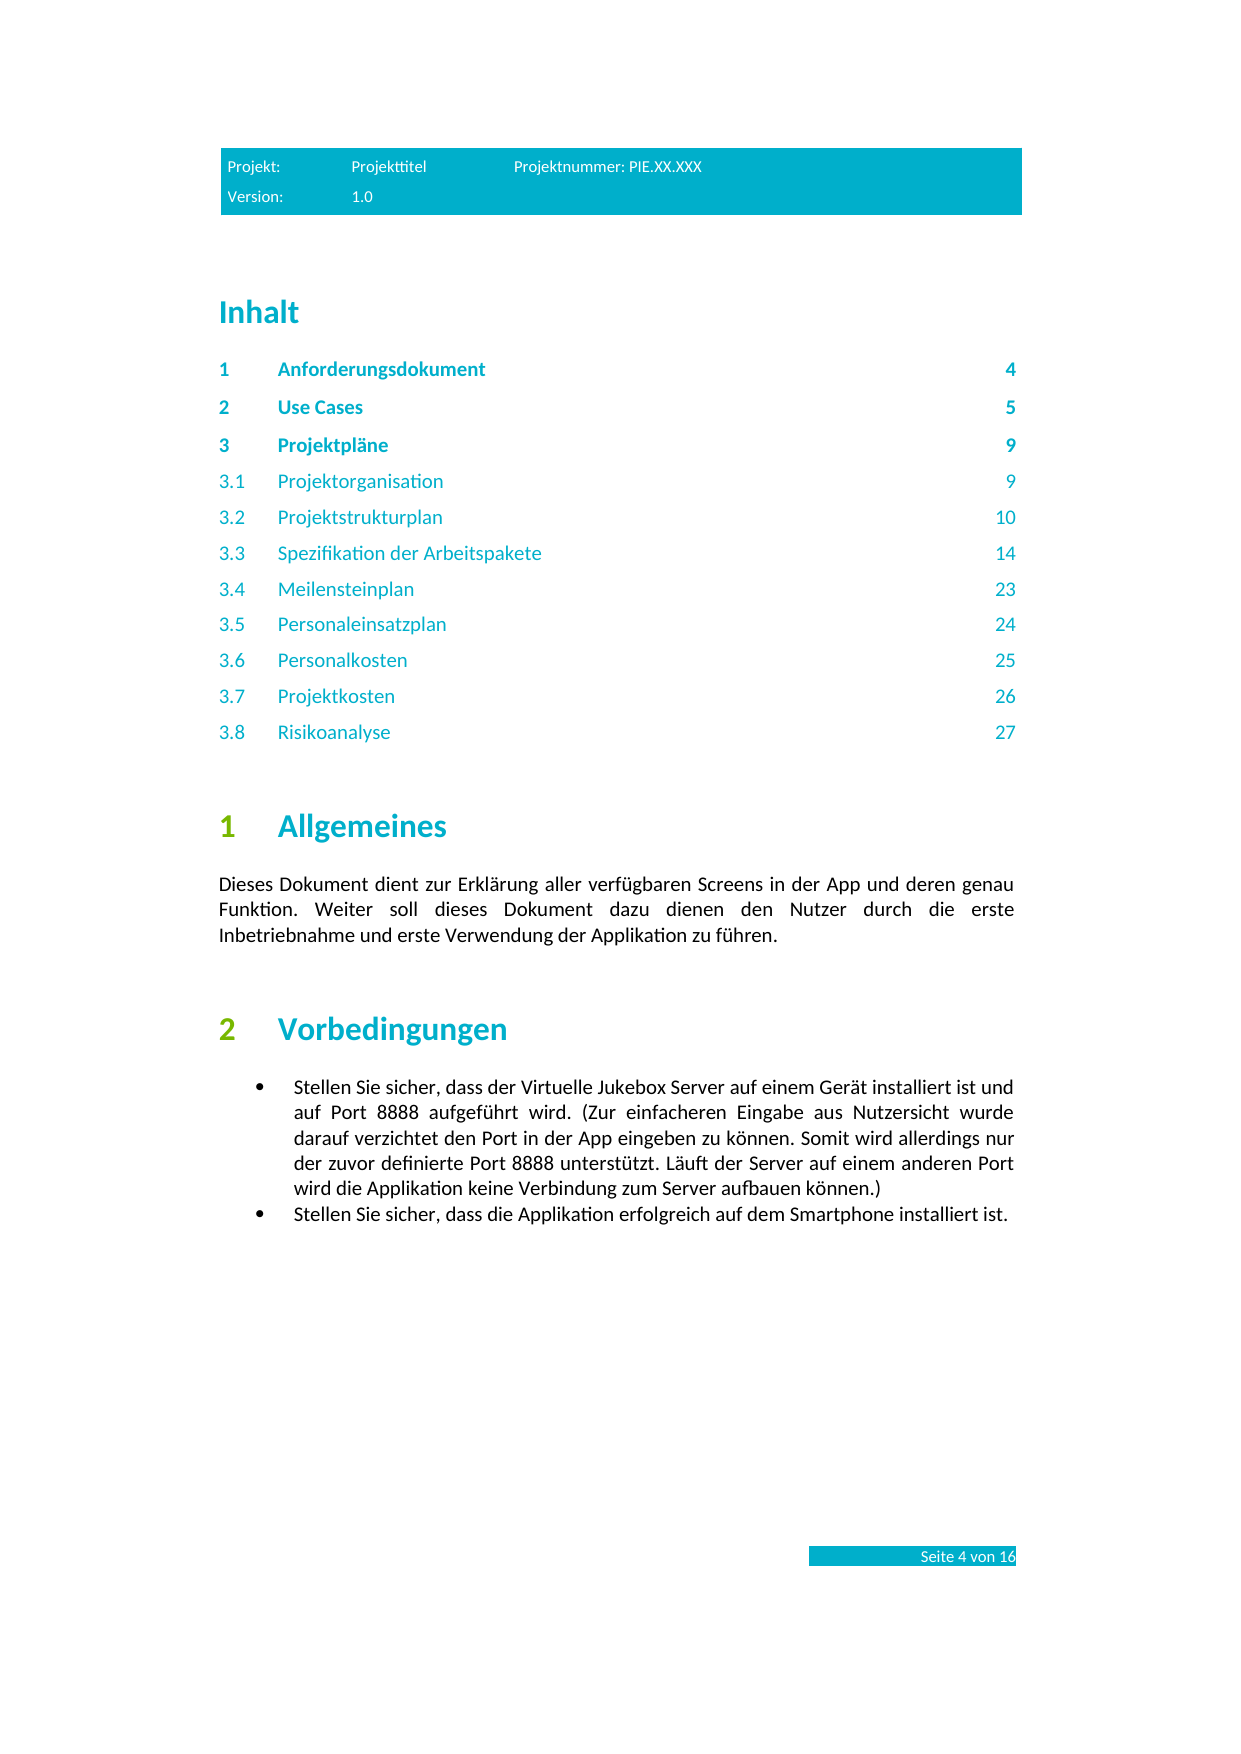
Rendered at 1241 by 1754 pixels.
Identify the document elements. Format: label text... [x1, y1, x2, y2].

text Dieses Dokument dient zur Erklärung aller verfügbaren Screens in der App und deren genau Funktion. Weiter soll dieses Dokument dazu dienen den Nutzer durch die erste Inbetriebnahme und erste Verwendung der Applikation zu führen. [218, 871, 1016, 947]
list Stellen Sie sicher, dass die Applikation erfolgreich auf dem Smartphone installiert ist. [256, 1201, 1016, 1226]
text 3.6 Personalkosten 25 [218, 647, 1016, 673]
text 3.4 Meilensteinplan 23 [218, 576, 1016, 601]
list Stellen Sie sicher, dass der Virtuelle Jukebox Server auf einem Gerät installiert ist und auf Port 8888 aufgeführt wird. (Zur einfacheren Eingabe aus Nutzersicht wurde darauf verzichtet den Port in der App eingeben zu können. Somit wird allerdings nur der zuvor definierte Port 8888 unterstützt. Läuft der Server auf einem anderen Port wird die Applikation keine Verbindung zum Server aufbauen können.) [256, 1074, 1016, 1201]
subtitle Allgemeines [218, 805, 1016, 846]
text 3.5 Personaleinsatzplan 24 [218, 612, 1016, 637]
text Inhalt [218, 291, 1016, 332]
text 3 Projektpläne 9 [218, 432, 1016, 458]
text 3.7 Projektkosten 26 [218, 683, 1016, 709]
text 3.1 Projektorganisation 9 [218, 468, 1016, 494]
text 2 Use Cases 5 [218, 394, 1016, 420]
text 1 Anforderungsdokument 4 [218, 357, 1016, 382]
text 3.8 Risikoanalyse 27 [218, 719, 1016, 744]
subtitle Vorbedingungen [218, 1008, 1016, 1049]
text 3.3 Spezifikation der Arbeitspakete 14 [218, 540, 1016, 565]
text 3.2 Projektstrukturplan 10 [218, 504, 1016, 529]
